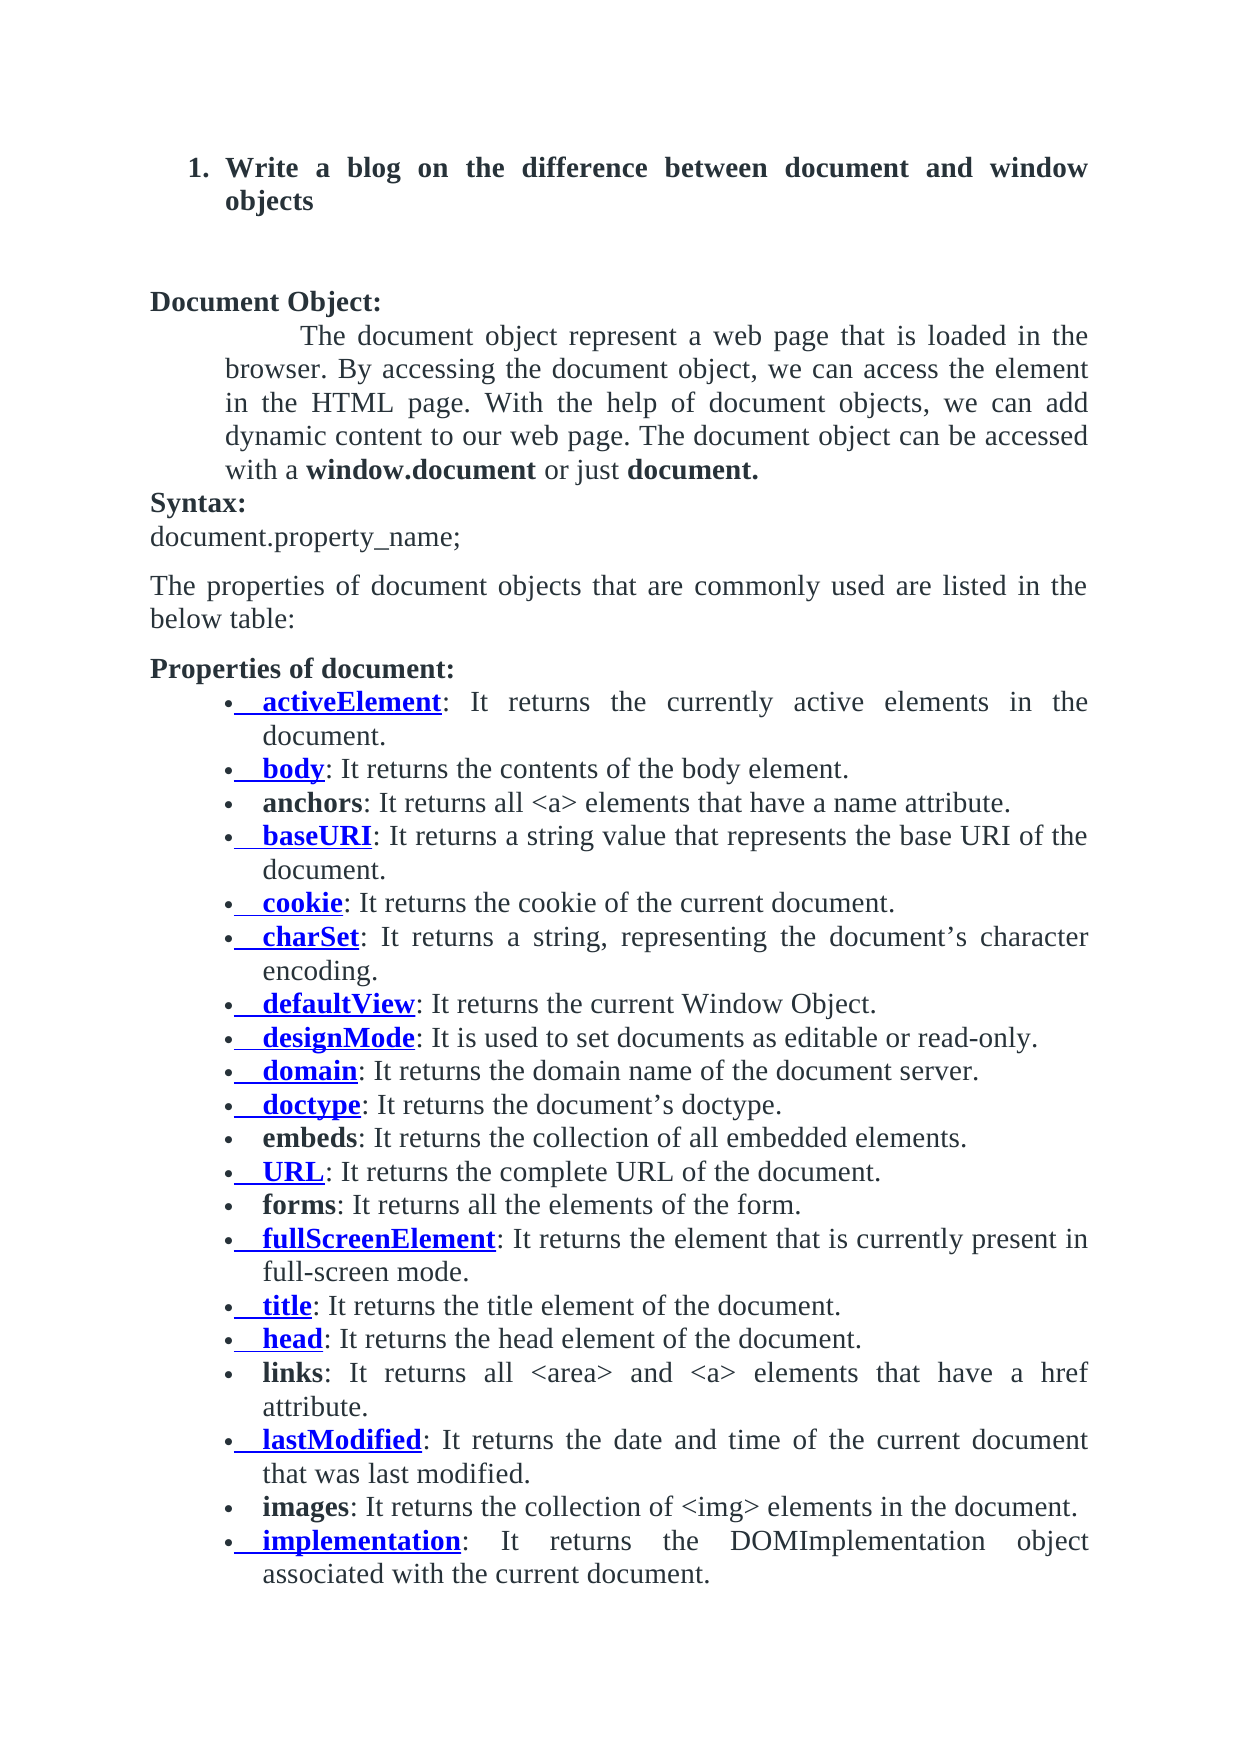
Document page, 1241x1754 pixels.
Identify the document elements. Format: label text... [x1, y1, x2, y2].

list charSet: It returns a string, representing the document’s character encoding. [225, 919, 1090, 986]
text Syntax: [150, 485, 1090, 519]
text The properties of document objects that are commonly used are listed in the below table: [150, 568, 1090, 635]
list lastModified: It returns the date and time of the current document that was last modified. [225, 1422, 1090, 1489]
text document.property_name; [150, 519, 1090, 552]
list forms: It returns all the elements of the form. [225, 1187, 1090, 1221]
list Write a blog on the difference between document and window objects [187, 150, 1090, 217]
list images: It returns the collection of <img> elements in the document. [225, 1489, 1090, 1523]
list anchors: It returns all <a> elements that have a name attribute. [225, 785, 1090, 818]
text The document object represent a web page that is loaded in the browser. By accessing the document object, we can access the element in the HTML page. With the help of document objects, we can add dynamic content to our web page. The document object can be accessed with a window.document or just document. [225, 318, 1090, 485]
list links: It returns all <area> and <a> elements that have a href attribute. [225, 1355, 1090, 1422]
list implementation: It returns the DOMImplementation object associated with the current document. [225, 1523, 1090, 1590]
list URL: It returns the complete URL of the document. [225, 1154, 1090, 1187]
list doctype: It returns the document’s doctype. [225, 1087, 1090, 1120]
list fullScreenElement: It returns the element that is currently present in full-screen mode. [225, 1221, 1090, 1288]
list defaultView: It returns the current Window Object. [225, 986, 1090, 1020]
list head: It returns the head element of the document. [225, 1322, 1090, 1355]
list body: It returns the contents of the body element. [225, 751, 1090, 785]
list activeElement: It returns the currently active elements in the document. [225, 684, 1090, 751]
list embeds: It returns the collection of all embedded elements. [225, 1120, 1090, 1154]
list domain: It returns the domain name of the document server. [225, 1053, 1090, 1087]
list cookie: It returns the cookie of the current document. [225, 886, 1090, 919]
list designMode: It is used to set documents as editable or read-only. [225, 1020, 1090, 1053]
text Document Object: [150, 284, 1090, 318]
list title: It returns the title element of the document. [225, 1288, 1090, 1322]
list baseURI: It returns a string value that represents the base URI of the document. [225, 818, 1090, 886]
text Properties of document: [150, 651, 1090, 684]
